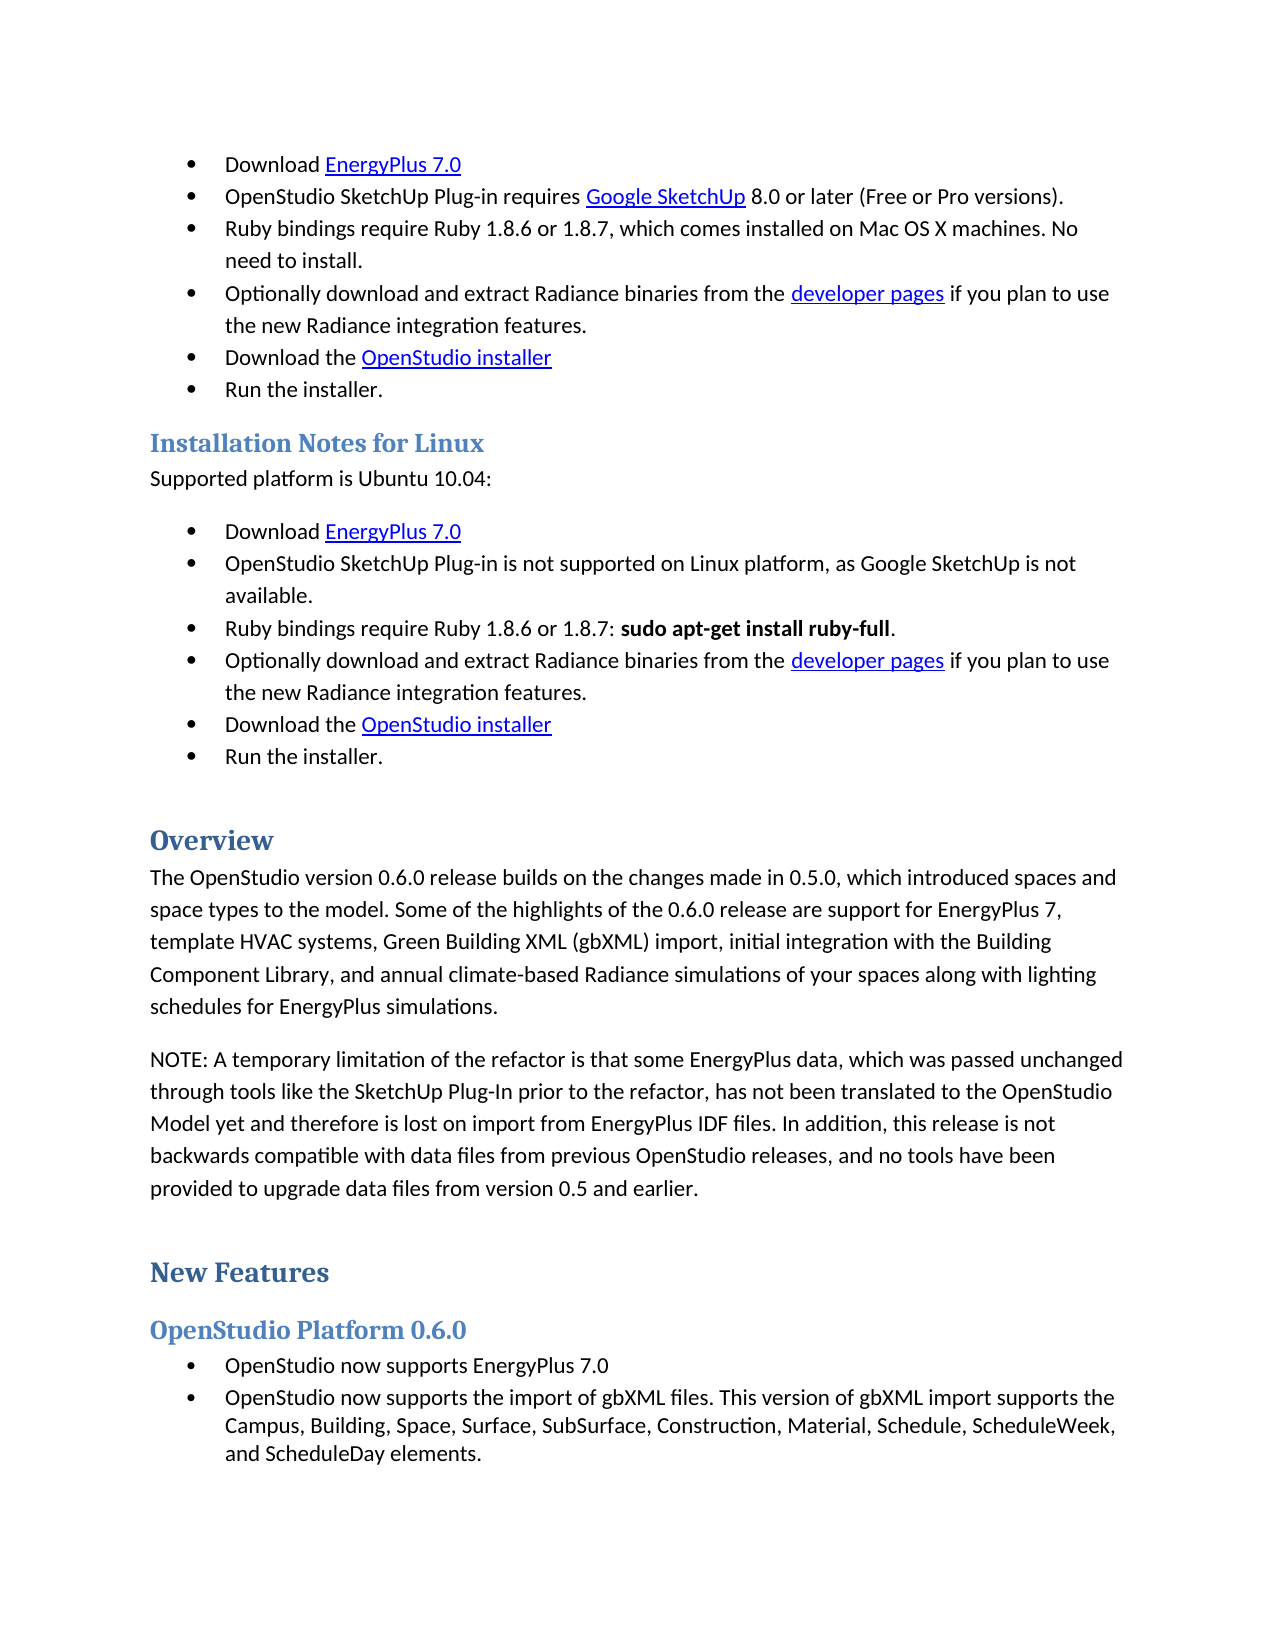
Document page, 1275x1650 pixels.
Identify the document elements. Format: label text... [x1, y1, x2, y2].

list OpenStudio now supports EnergyPlus 7.0 [187, 1351, 1125, 1379]
text The OpenStudio version 0.6.0 release builds on the changes made in 0.5.0, which introduced spaces and space types to the model. Some of the highlights of the 0.6.0 release are support for EnergyPlus 7, template HVAC systems, Green Building XML (gbXML) import, initial integration with the Building Component Library, and annual climate-based Radiance simulations of your spaces along with lighting schedules for EnergyPlus simulations. [150, 863, 1125, 1020]
list OpenStudio SketchUp Plug-in is not supported on Linux platform, as Google SketchUp is not available. [187, 549, 1125, 609]
list Download the OpenStudio installer [187, 710, 1125, 738]
text NOTE: A temporary limitation of the refactor is that some EnergyPlus data, which was passed unchanged through tools like the SketchUp Plug-In prior to the refactor, has not been translated to the OpenStudio Model yet and therefore is lost on import from EnergyPlus IDF files. In addition, this release is not backwards compatible with data files from previous OpenStudio releases, and no tools have been provided to upgrade data files from version 0.5 and earlier. [150, 1045, 1125, 1202]
subtitle Installation Notes for Linux [150, 428, 1125, 459]
list Download EnergyPlus 7.0 [187, 150, 1125, 178]
list Run the installer. [187, 375, 1125, 403]
list OpenStudio now supports the import of gbXML files. This version of gbXML import supports the Campus, Building, Space, Surface, SubSurface, Construction, Material, Schedule, ScheduleWeek, and ScheduleDay elements. [187, 1383, 1122, 1467]
list Ruby bindings require Ruby 1.8.6 or 1.8.7, which comes installed on Mac OS X machines. No need to install. [187, 214, 1125, 274]
list Optionally download and extract Radiance binaries from the developer pages if you plan to use the new Radiance integration features. [187, 646, 1125, 706]
subtitle Overview [150, 824, 1125, 858]
list Run the installer. [187, 742, 1125, 770]
subtitle OpenStudio Platform 0.6.0 [150, 1315, 1125, 1346]
text Supported platform is Ubuntu 10.04: [150, 464, 1125, 492]
list Download the OpenStudio installer [187, 343, 1125, 371]
subtitle New Features [150, 1256, 1125, 1289]
list OpenStudio SketchUp Plug-in requires Google SketchUp 8.0 or later (Free or Pro versions). [187, 182, 1125, 210]
list Download EnergyPlus 7.0 [187, 517, 1125, 545]
list Optionally download and extract Radiance binaries from the developer pages if you plan to use the new Radiance integration features. [187, 279, 1125, 339]
list Ruby bindings require Ruby 1.8.6 or 1.8.7: sudo apt-get install ruby-full. [187, 614, 1125, 642]
